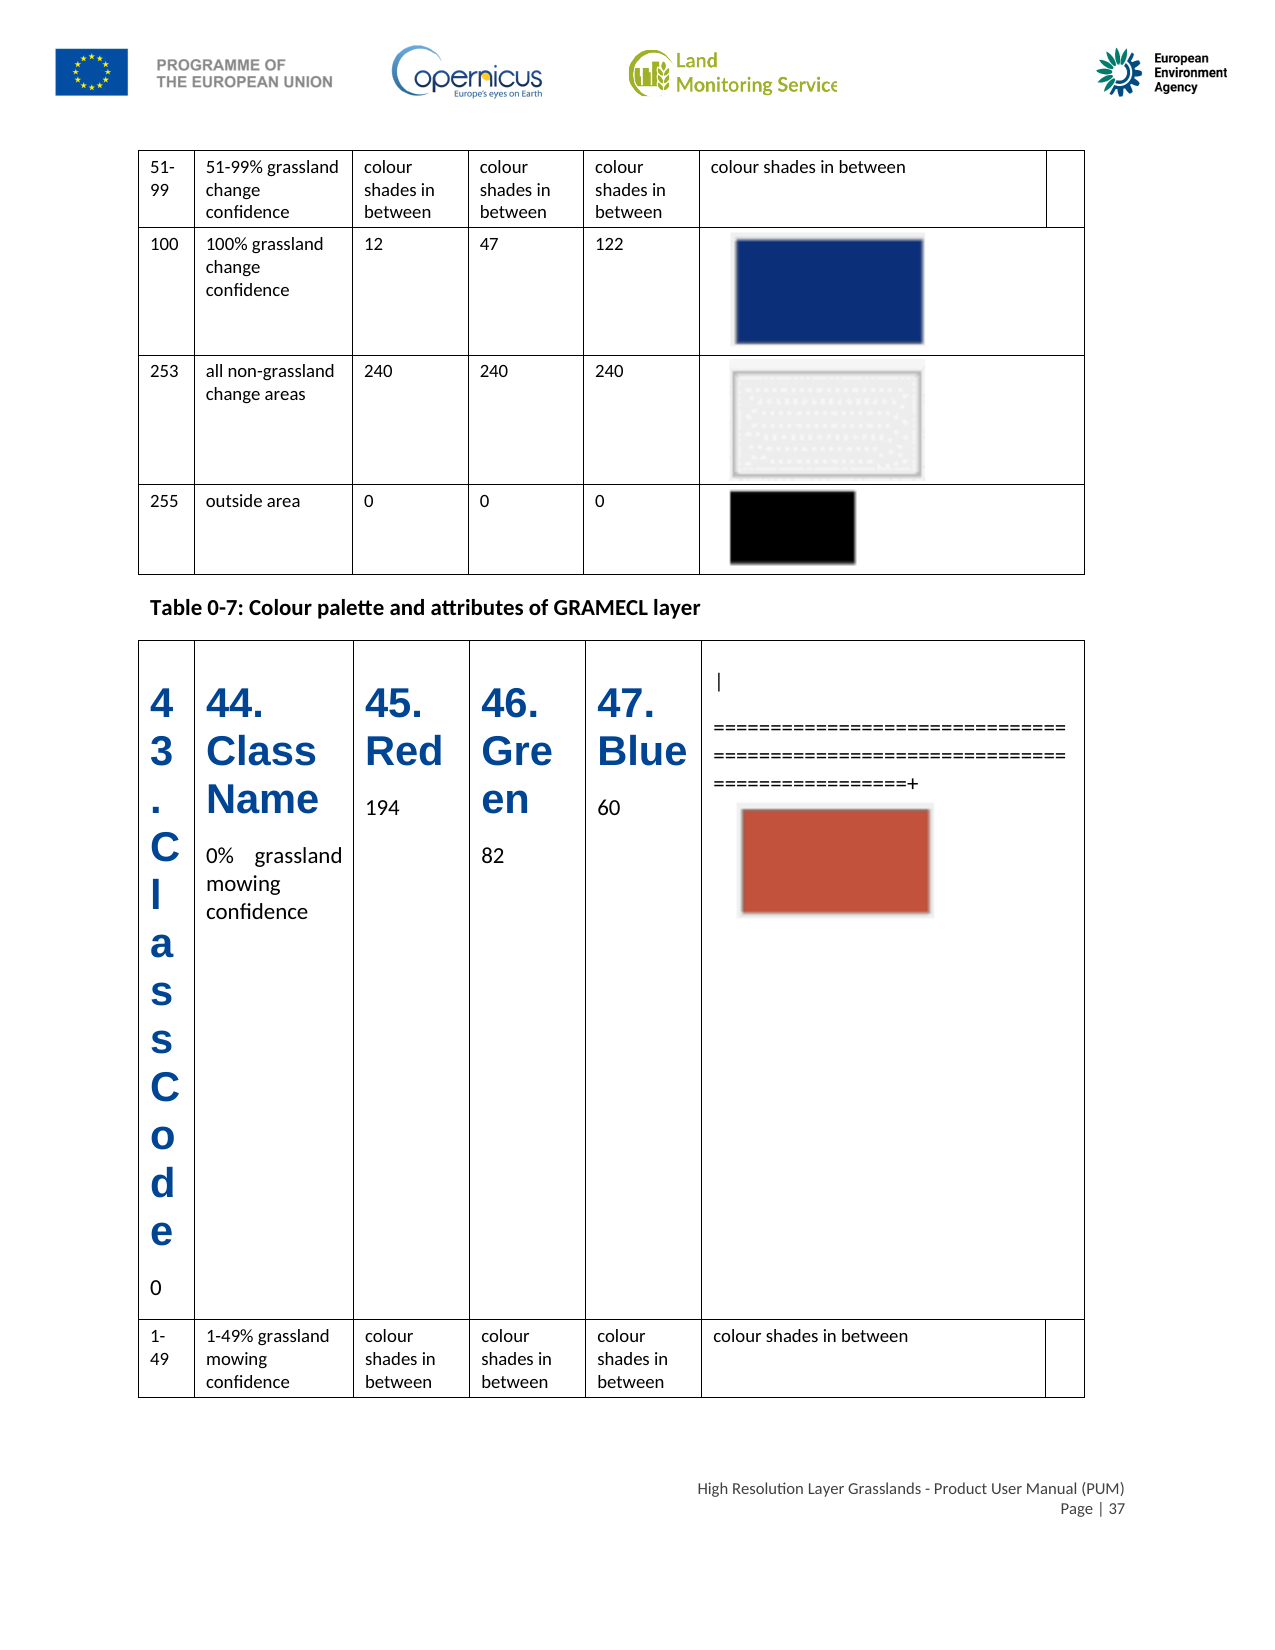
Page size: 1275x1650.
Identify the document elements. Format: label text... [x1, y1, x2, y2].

table_cell 47 [469, 228, 583, 354]
table_cell 240 [469, 356, 583, 484]
table_cell colour shades in between [354, 1320, 469, 1397]
table_header | ===============================================================================+ [702, 641, 1084, 1319]
table_header 47. Blue 60 [586, 641, 701, 1319]
table_cell 100% grassland change confidence [195, 228, 352, 354]
table_cell 51-99 [139, 151, 194, 227]
table_cell 12 [353, 228, 468, 354]
table_header 44. Class Name 0% grassland mowing confidence [195, 641, 353, 1319]
table_cell 240 [584, 356, 699, 484]
picture [628, 50, 837, 97]
table_cell colour shades in between [469, 151, 583, 227]
table_cell colour shades in between [470, 1320, 585, 1397]
picture [371, 15, 560, 130]
table_cell [700, 485, 1084, 574]
table_header 46. Green 82 [470, 641, 585, 1319]
table_cell 0 [469, 485, 583, 574]
table_cell colour shades in between [700, 151, 1046, 227]
picture [731, 797, 941, 925]
table_cell 1-49 [139, 1320, 194, 1397]
table_cell [700, 356, 1084, 484]
picture [729, 232, 926, 351]
table_cell 100 [139, 228, 194, 354]
table_cell 0 [353, 485, 468, 574]
table_cell 1-49% grassland mowing confidence [195, 1320, 353, 1397]
table_cell [1047, 151, 1084, 227]
picture [729, 359, 926, 481]
table_cell 51-99% grassland change confidence [195, 151, 352, 227]
table_cell 0 [584, 485, 699, 574]
table_header 45. Red 194 [354, 641, 469, 1319]
picture [729, 488, 863, 570]
table_cell 253 [139, 356, 194, 484]
table_cell colour shades in between [353, 151, 468, 227]
table_cell outside area [195, 485, 352, 574]
table_cell 240 [353, 356, 468, 484]
table_cell colour shades in between [702, 1320, 1045, 1397]
table_cell 255 [139, 485, 194, 574]
table_cell colour shades in between [586, 1320, 701, 1397]
table_cell all non-grassland change areas [195, 356, 352, 484]
table_cell colour shades in between [584, 151, 699, 227]
picture [29, 21, 351, 124]
table_cell [700, 228, 1084, 354]
table_header 43. Class Code 0 [139, 641, 194, 1319]
table_cell [1046, 1320, 1084, 1397]
table_cell 122 [584, 228, 699, 354]
text Table 0-7: Colour palette and attributes of GRAMECL layer [150, 593, 1125, 622]
picture [1094, 46, 1228, 97]
